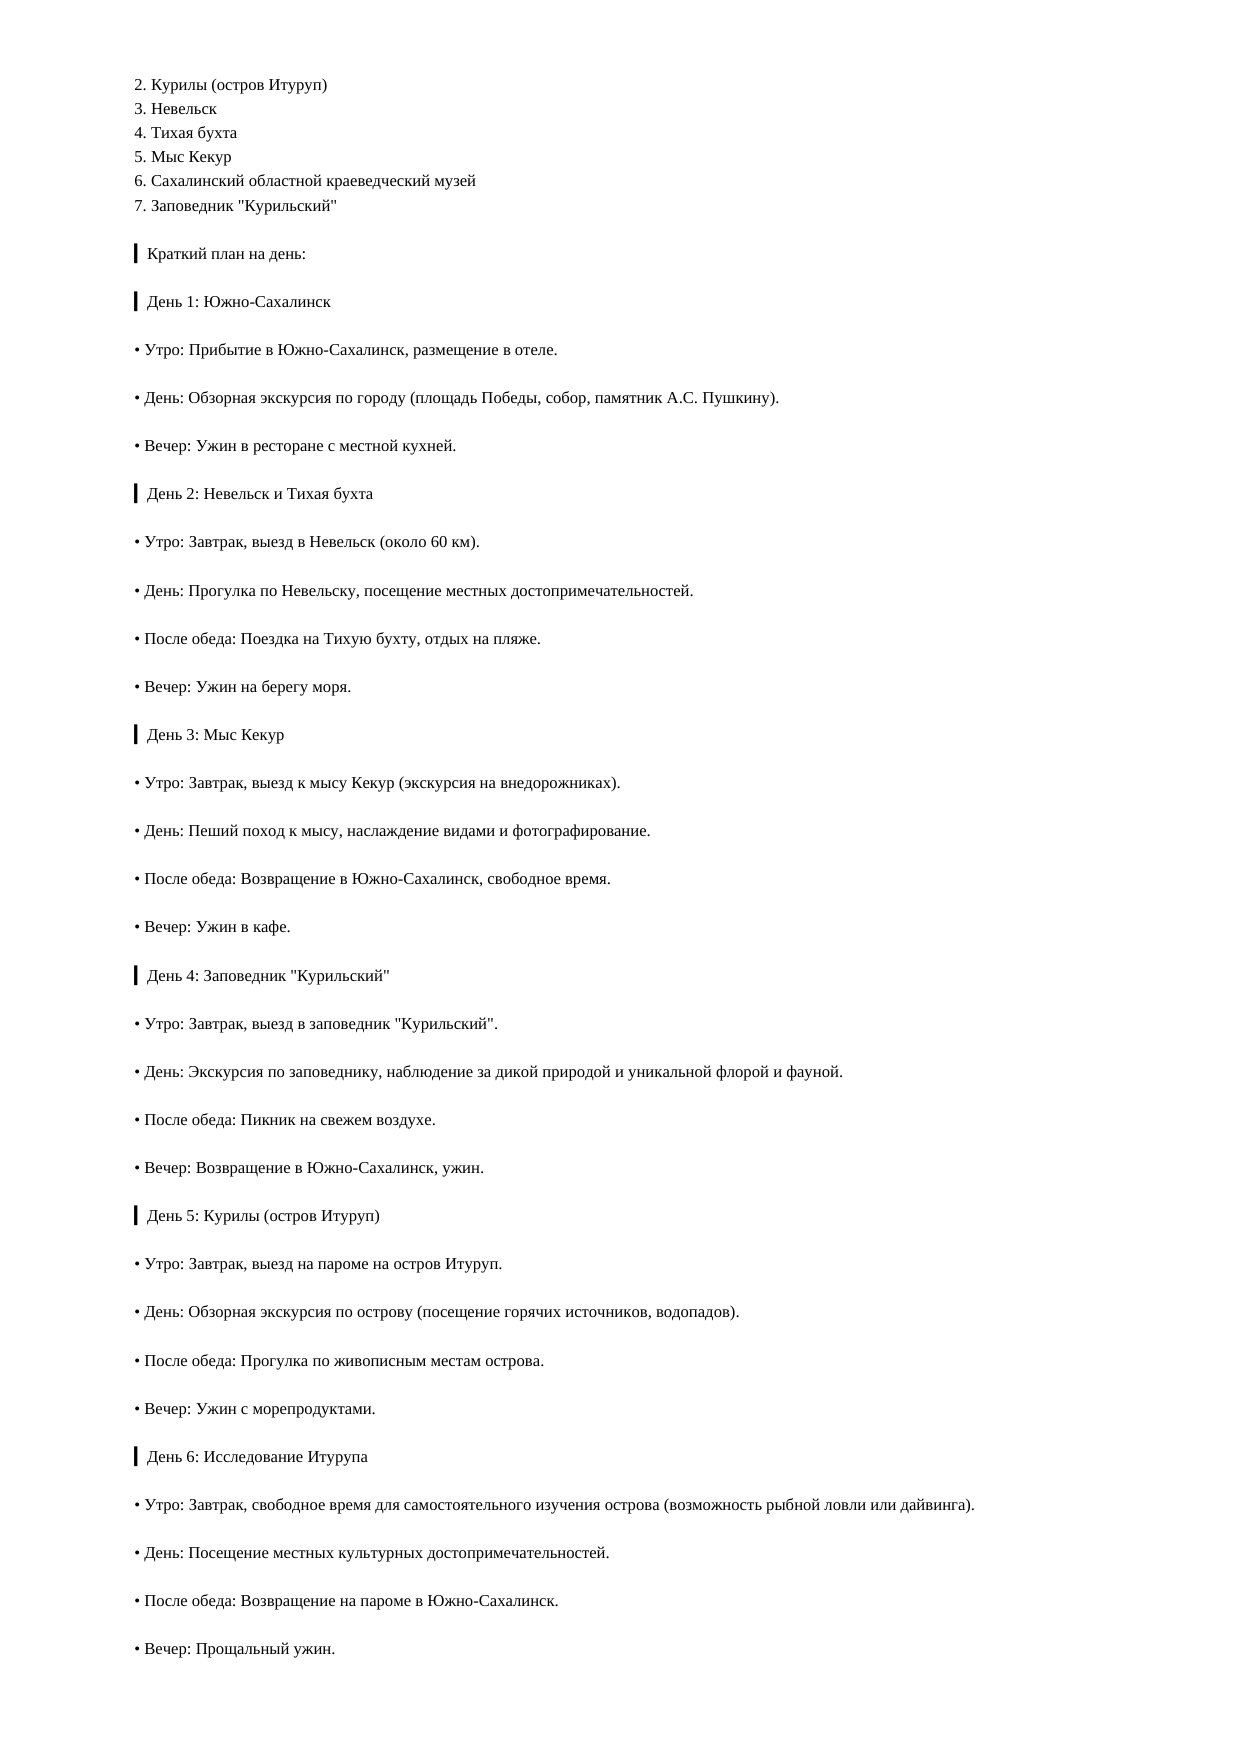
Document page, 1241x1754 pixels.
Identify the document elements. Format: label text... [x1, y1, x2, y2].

text 4. Тихая бухта [134, 123, 1106, 142]
text • Утро: Завтрак, выезд к мысу Кекур (экскурсия на внедорожниках). [134, 773, 1106, 792]
text • Утро: Завтрак, выезд в заповедник "Курильский". [134, 1013, 1106, 1033]
text ▎День 5: Курилы (остров Итуруп) [137, 1206, 1106, 1225]
text ▎День 4: Заповедник "Курильский" [137, 965, 1106, 984]
text ▎День 3: Мыс Кекур [137, 725, 1106, 744]
text • Вечер: Прощальный ужин. [134, 1639, 1106, 1658]
text • Утро: Прибытие в Южно-Сахалинск, размещение в отеле. [134, 340, 1106, 359]
text • Вечер: Возвращение в Южно-Сахалинск, ужин. [134, 1158, 1106, 1177]
text • Вечер: Ужин на берегу моря. [134, 677, 1106, 696]
text 7. Заповедник "Курильский" [134, 195, 1106, 214]
text • Вечер: Ужин с морепродуктами. [134, 1398, 1106, 1418]
text • Утро: Завтрак, выезд на пароме на остров Итуруп. [134, 1254, 1106, 1273]
text ▎День 1: Южно-Сахалинск [137, 292, 1106, 311]
text • После обеда: Пикник на свежем воздухе. [134, 1110, 1106, 1129]
text ▎Краткий план на день: [137, 243, 1106, 263]
text 2. Курилы (остров Итуруп) [134, 75, 1106, 94]
text • День: Посещение местных культурных достопримечательностей. [134, 1543, 1106, 1562]
text • День: Пеший поход к мысу, наслаждение видами и фотографирование. [134, 821, 1106, 840]
text • Вечер: Ужин в кафе. [134, 917, 1106, 936]
text • Утро: Завтрак, выезд в Невельск (около 60 км). [134, 532, 1106, 551]
text • День: Обзорная экскурсия по городу (площадь Победы, собор, памятник А.С. Пушкину). [134, 388, 1106, 407]
text • Вечер: Ужин в ресторане с местной кухней. [134, 436, 1106, 455]
text 6. Сахалинский областной краеведческий музей [134, 171, 1106, 190]
text • День: Прогулка по Невельску, посещение местных достопримечательностей. [134, 580, 1106, 599]
text ▎День 2: Невельск и Тихая бухта [137, 484, 1106, 503]
text ▎День 6: Исследование Итурупа [137, 1447, 1106, 1466]
text • После обеда: Возвращение на пароме в Южно-Сахалинск. [134, 1591, 1106, 1610]
text • После обеда: Поездка на Тихую бухту, отдых на пляже. [134, 628, 1106, 648]
text • Утро: Завтрак, свободное время для самостоятельного изучения острова (возможность рыбной ловли или дайвинга). [134, 1495, 1106, 1514]
text 3. Невельск [134, 99, 1106, 118]
text 5. Мыс Кекур [134, 147, 1106, 166]
text • День: Экскурсия по заповеднику, наблюдение за дикой природой и уникальной флорой и фауной. [134, 1062, 1106, 1081]
text • После обеда: Прогулка по живописным местам острова. [134, 1350, 1106, 1369]
text • После обеда: Возвращение в Южно-Сахалинск, свободное время. [134, 869, 1106, 888]
text • День: Обзорная экскурсия по острову (посещение горячих источников, водопадов). [134, 1302, 1106, 1321]
